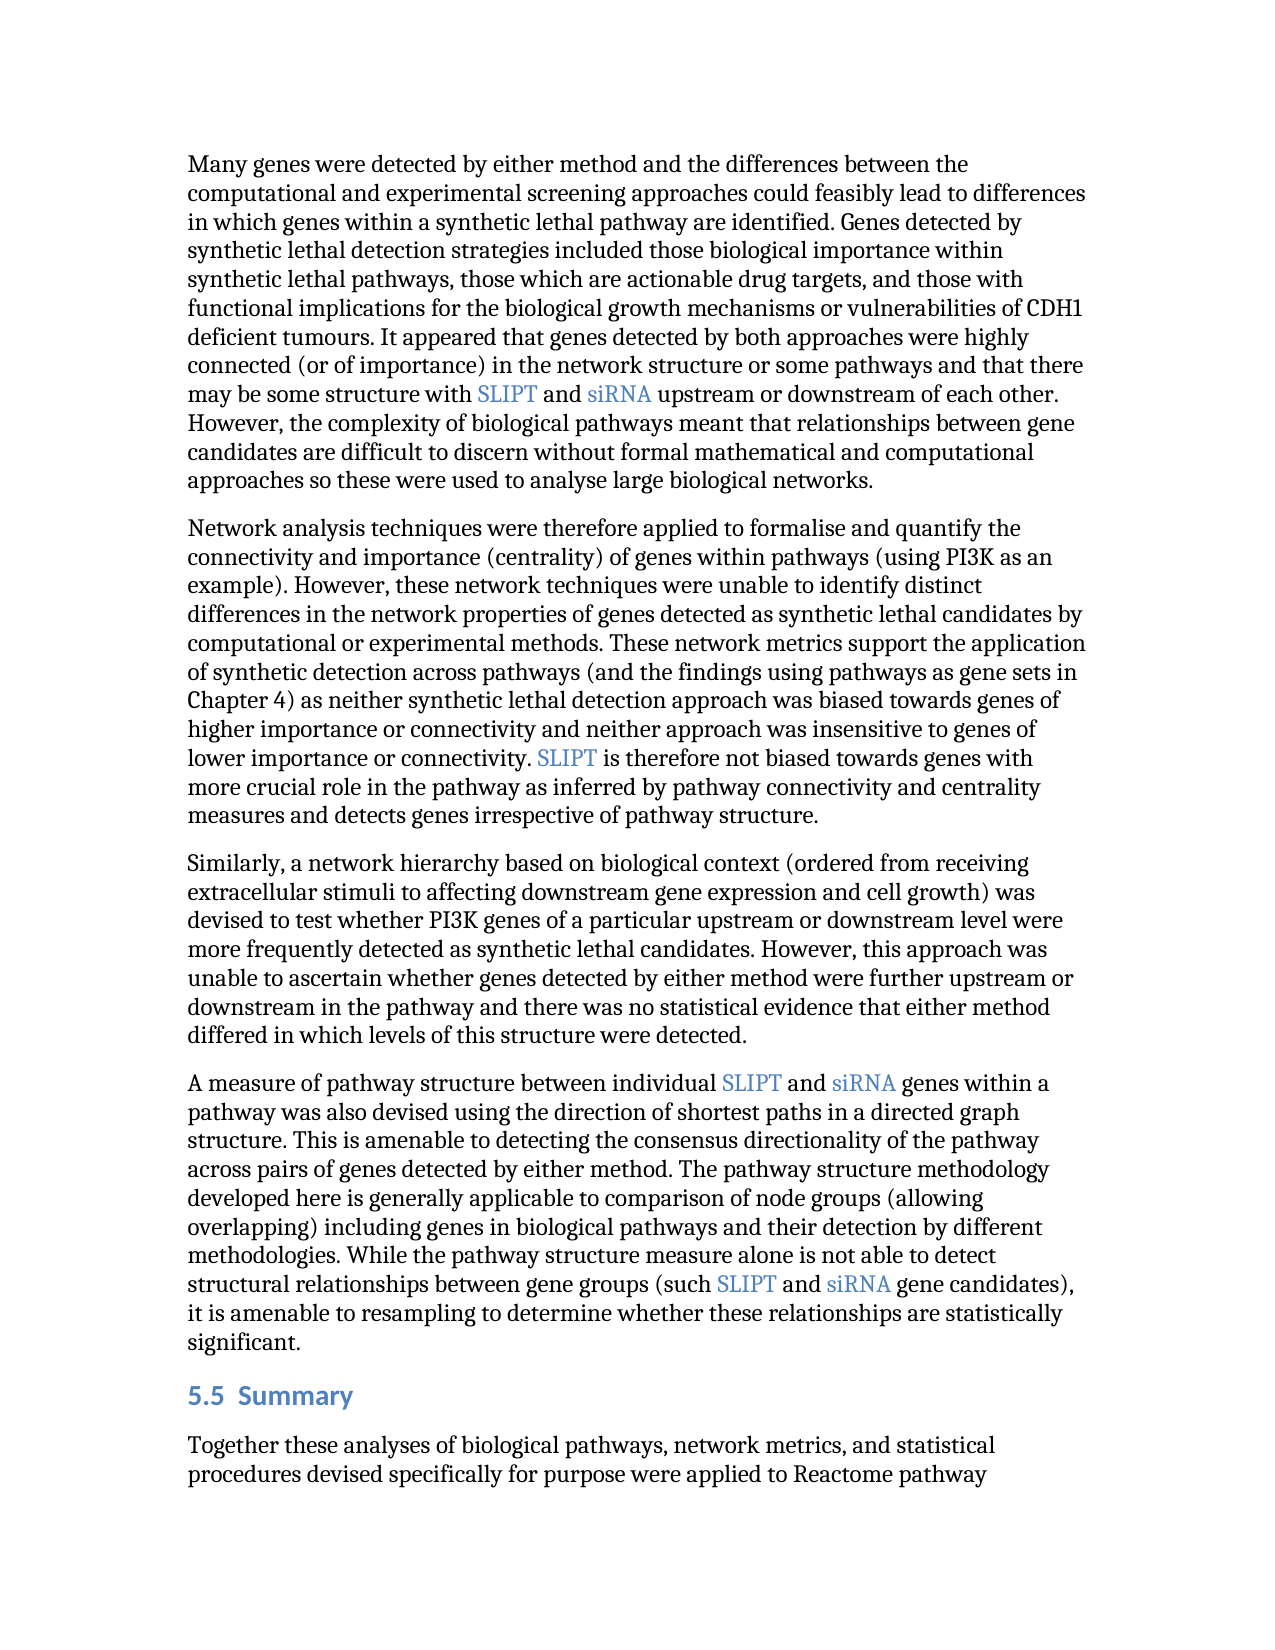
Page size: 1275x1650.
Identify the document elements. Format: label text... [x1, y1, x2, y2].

text Network analysis techniques were therefore applied to formalise and quantify the connectivity and importance (centrality) of genes within pathways (using PI3K as an example). However, these network techniques were unable to identify distinct differences in the network properties of genes detected as synthetic lethal candidates by computational or experimental methods. These network metrics support the application of synthetic detection across pathways (and the findings using pathways as gene sets in Chapter 4) as neither synthetic lethal detection approach was biased towards genes of higher importance or connectivity and neither approach was insensitive to genes of lower importance or connectivity. SLIPT is therefore not biased towards genes with more crucial role in the pathway as inferred by pathway connectivity and centrality measures and detects genes irrespective of pathway structure. [187, 514, 1087, 830]
text Similarly, a network hierarchy based on biological context (ordered from receiving extracellular stimuli to affecting downstream gene expression and cell growth) was devised to test whether PI3K genes of a particular upstream or downstream level were more frequently detected as synthetic lethal candidates. However, this approach was unable to ascertain whether genes detected by either method were further upstream or downstream in the pathway and there was no statistical evidence that either method differed in which levels of this structure were detected. [187, 849, 1087, 1050]
text Many genes were detected by either method and the differences between the computational and experimental screening approaches could feasibly lead to differences in which genes within a synthetic lethal pathway are identified. Genes detected by synthetic lethal detection strategies included those biological importance within synthetic lethal pathways, those which are actionable drug targets, and those with functional implications for the biological growth mechanisms or vulnerabilities of CDH1 deficient tumours. It appeared that genes detected by both approaches were highly connected (or of importance) in the network structure or some pathways and that there may be some structure with SLIPT and siRNA upstream or downstream of each other. However, the complexity of biological pathways meant that relationships between gene candidates are difficult to discern without formal mathematical and computational approaches so these were used to analyse large biological networks. [187, 150, 1087, 495]
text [187, 1431, 1087, 1489]
subtitle 5.5 Summary [187, 1377, 1087, 1413]
text A measure of pathway structure between individual SLIPT and siRNA genes within a pathway was also devised using the direction of shortest paths in a directed graph structure. This is amenable to detecting the consensus directionality of the pathway across pairs of genes detected by either method. The pathway structure methodology developed here is generally applicable to comparison of node groups (allowing overlapping) including genes in biological pathways and their detection by different methodologies. While the pathway structure measure alone is not able to detect structural relationships between gene groups (such SLIPT and siRNA gene candidates), it is amenable to resampling to determine whether these relationships are statistically significant. [187, 1069, 1087, 1356]
